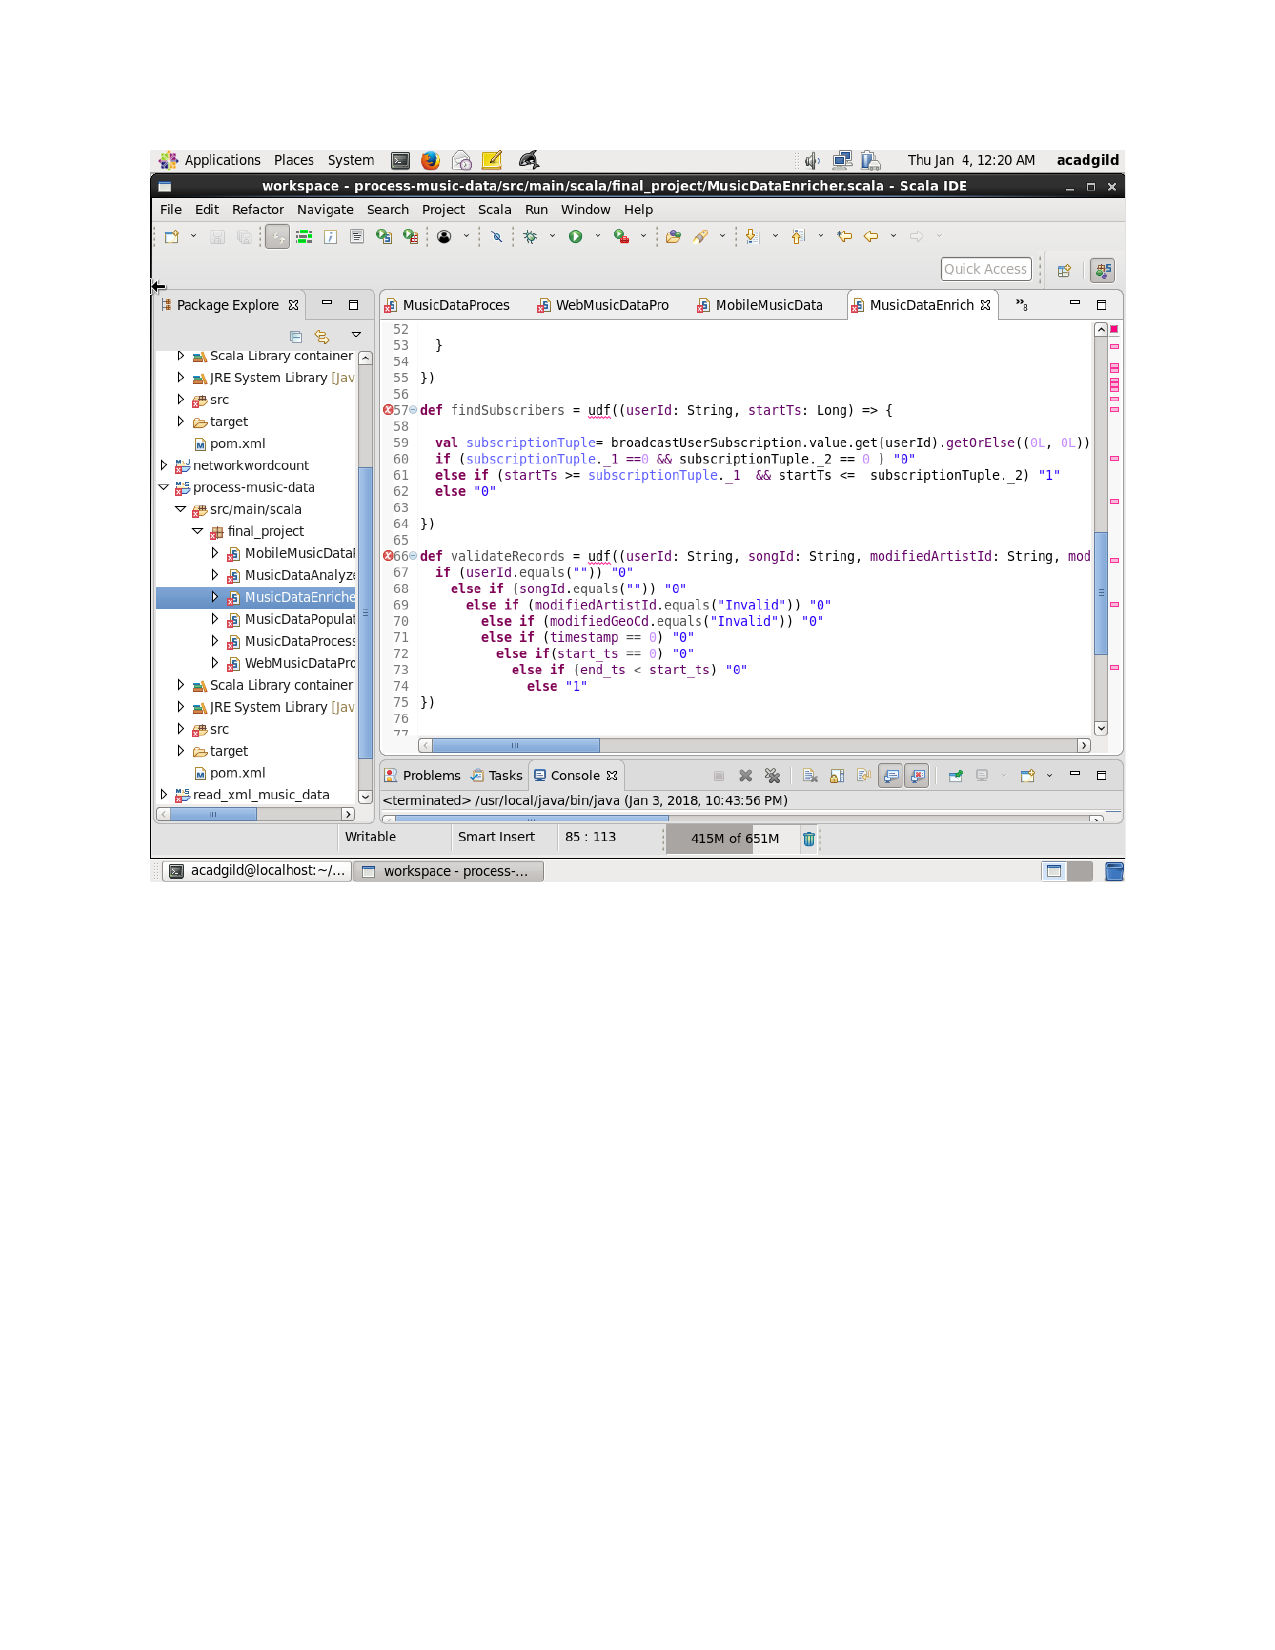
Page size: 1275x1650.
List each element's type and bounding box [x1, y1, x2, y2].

picture [150, 150, 1125, 882]
